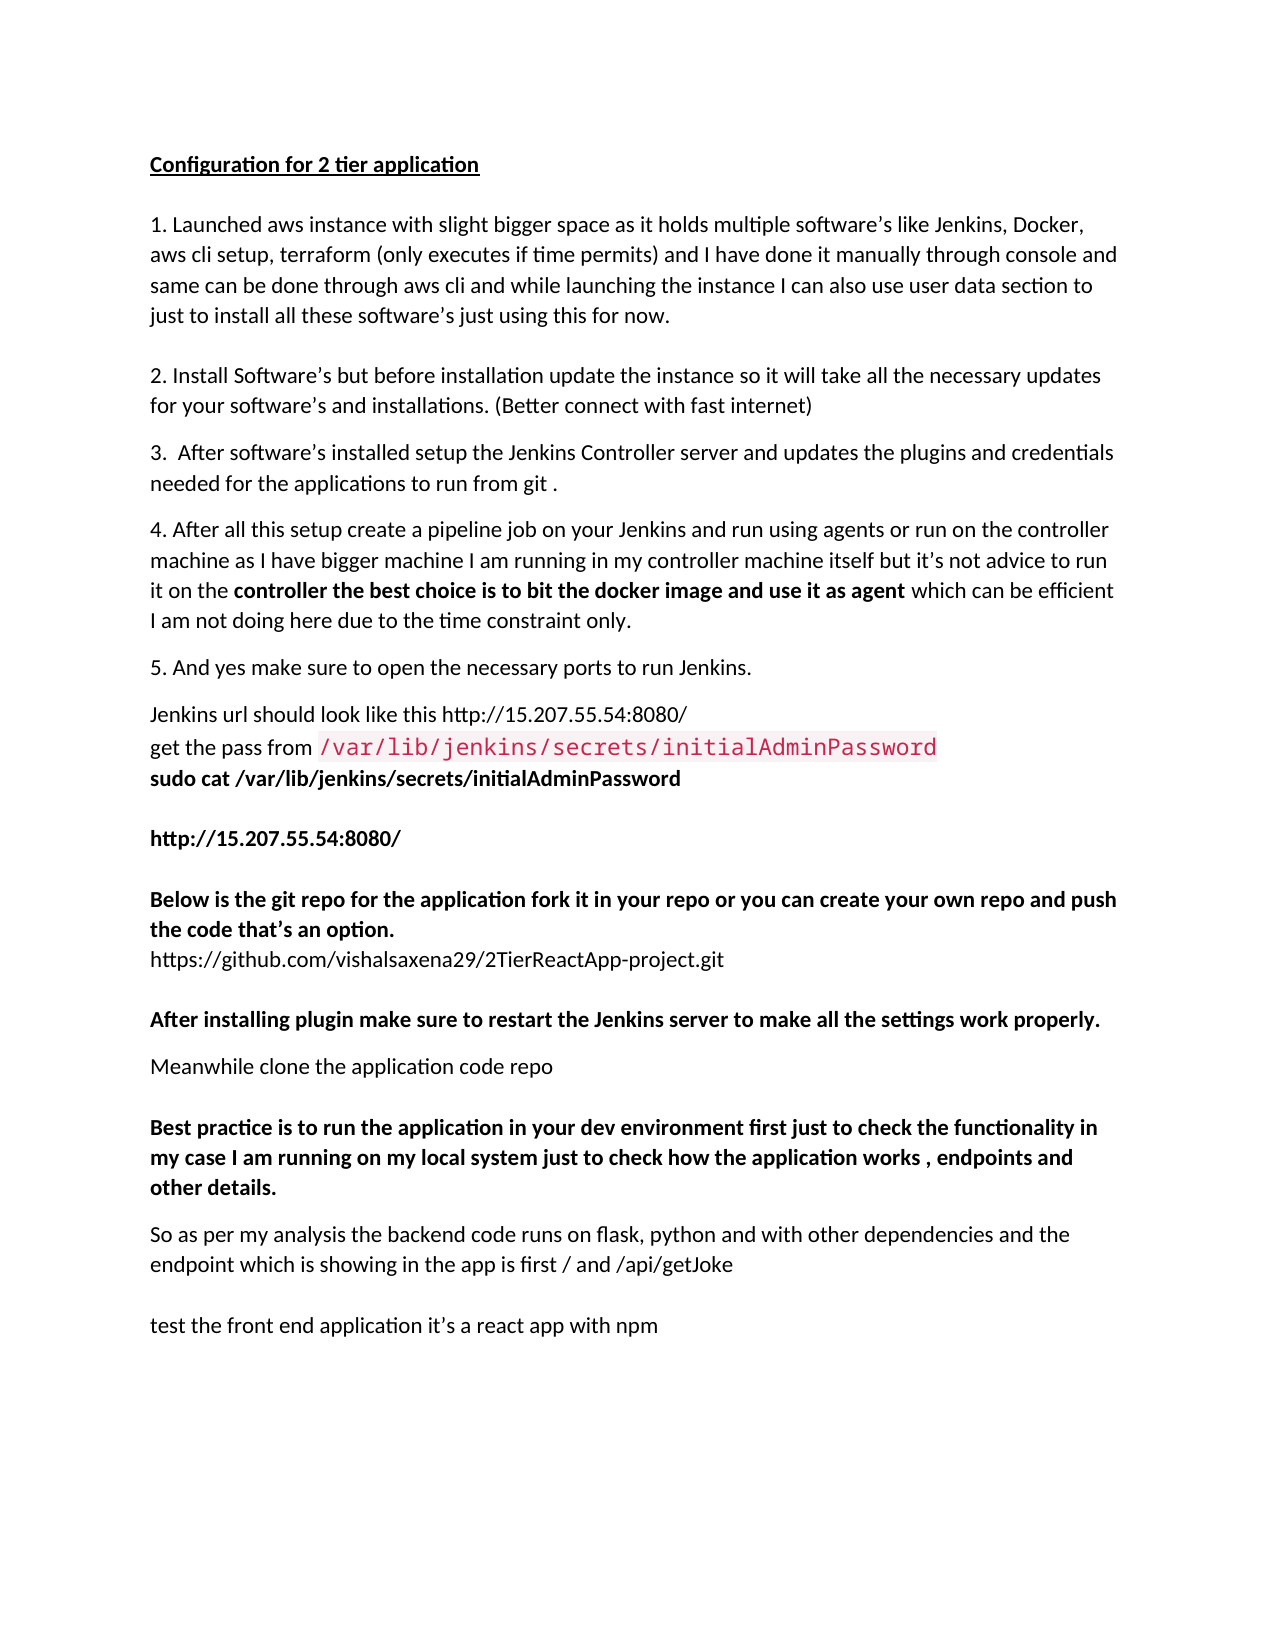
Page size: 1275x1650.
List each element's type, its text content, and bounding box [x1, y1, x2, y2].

text 3. After software’s installed setup the Jenkins Controller server and updates the plugins and credentials needed for the applications to run from git . [150, 438, 1125, 497]
text Jenkins url should look like this http://15.207.55.54:8080/ get the pass from /var/lib/jenkins/secrets/initialAdminPassword sudo cat /var/lib/jenkins/secrets/initialAdminPassword http://15.207.55.54:8080/ Below is the git repo for the application fork it in your repo or you can create your own repo and push the code that’s an option. https://github.com/vishalsaxena29/2TierReactApp-project.git After installing plugin make sure to restart the Jenkins server to make all the settings work properly. [150, 700, 1125, 1034]
text Configuration for 2 tier application 1. Launched aws instance with slight bigger space as it holds multiple software’s like Jenkins, Docker, aws cli setup, terraform (only executes if time permits) and I have done it manually through console and same can be done through aws cli and while launching the instance I can also use user data section to just to install all these software’s just using this for now. 2. Install Software’s but before installation update the instance so it will take all the necessary updates for your software’s and installations. (Better connect with fast internet) [150, 150, 1125, 420]
text 4. After all this setup create a pipeline job on your Jenkins and run using agents or run on the controller machine as I have bigger machine I am running in my controller machine itself but it’s not advice to run it on the controller the best choice is to bit the docker image and use it as agent which can be efficient I am not doing here due to the time constraint only. [150, 516, 1125, 634]
text Meanwhile clone the application code repo Best practice is to run the application in your dev environment first just to check the functionality in my case I am running on my local system just to check how the application works , endpoints and other details. [150, 1052, 1125, 1201]
text So as per my analysis the backend code runs on flask, python and with other dependencies and the endpoint which is showing in the app is first / and /api/getJoke test the front end application it’s a react app with npm [150, 1220, 1125, 1460]
text 5. And yes make sure to open the necessary ports to run Jenkins. [150, 653, 1125, 681]
